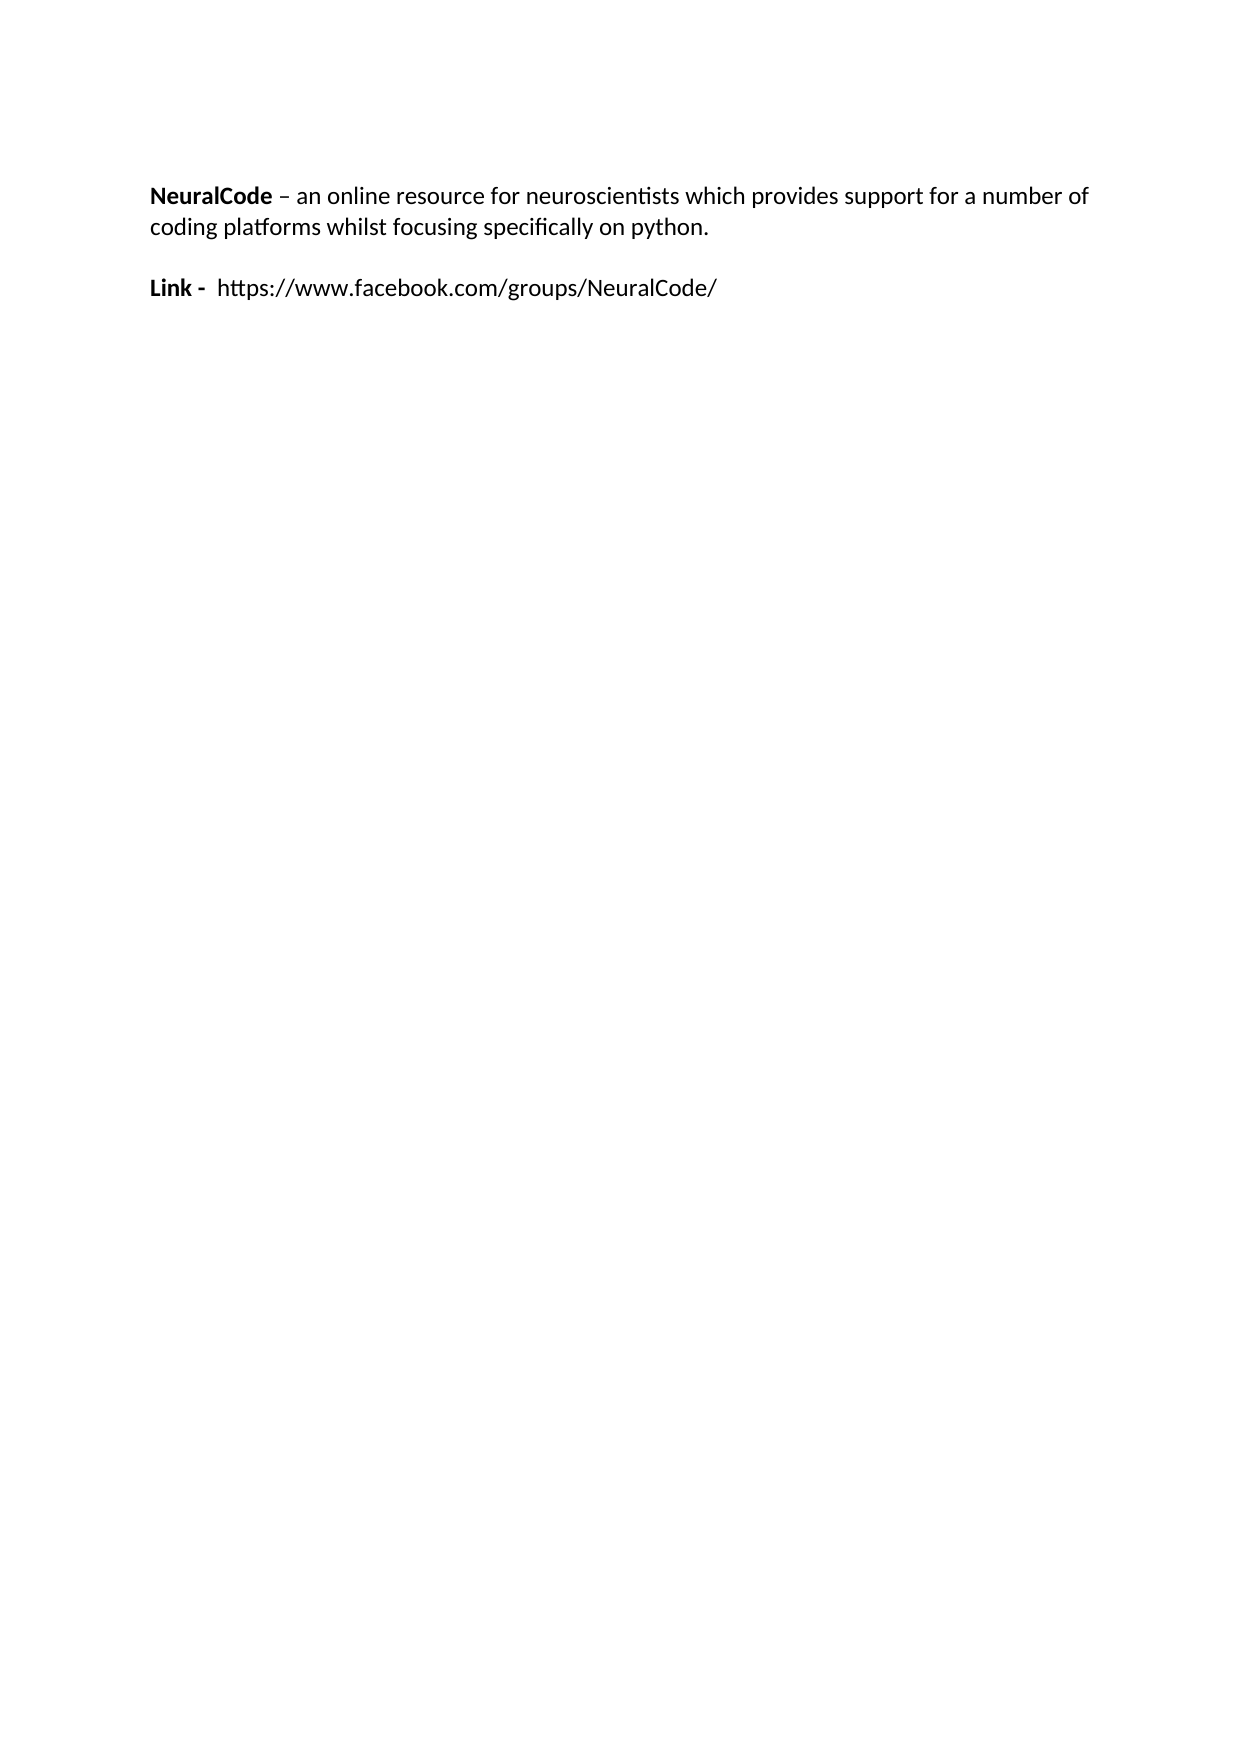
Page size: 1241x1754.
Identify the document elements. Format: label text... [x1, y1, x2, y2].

text Link - https://www.facebook.com/groups/NeuralCode/ [150, 272, 1090, 303]
text NeuralCode – an online resource for neuroscientists which provides support for a number of coding platforms whilst focusing specifically on python. [150, 181, 1090, 242]
